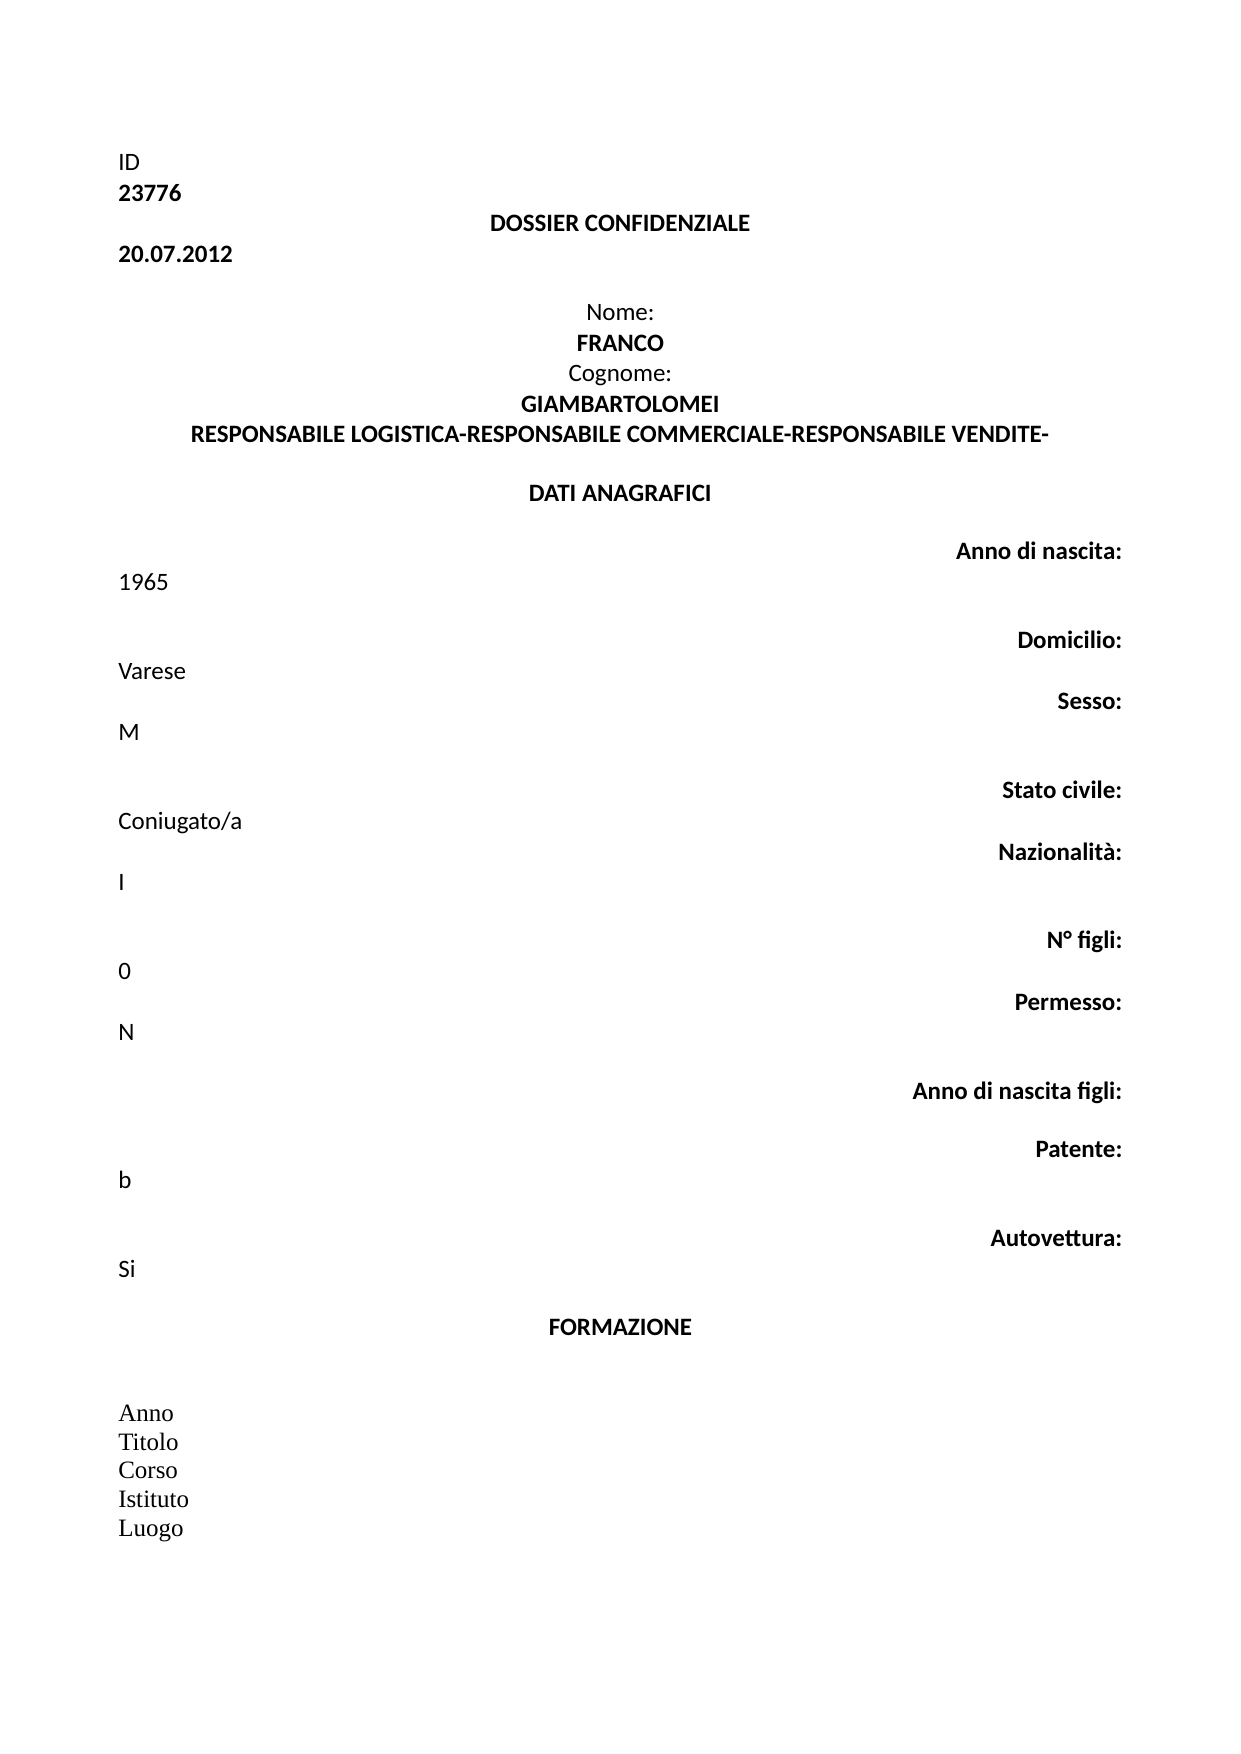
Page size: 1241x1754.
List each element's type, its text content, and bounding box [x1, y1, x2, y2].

text Titolo [118, 1436, 1122, 1465]
text FORMAZIONE [118, 1319, 1122, 1350]
text Nazionalità: [118, 840, 1122, 871]
text N° figli: [118, 930, 1122, 960]
text Sesso: [118, 689, 1122, 720]
text DOSSIER CONFIDENZIALE [118, 208, 1122, 238]
text DATI ANAGRAFICI [118, 479, 1122, 509]
text Luogo [118, 1522, 1122, 1551]
text Domicilio: [118, 628, 1122, 659]
text ID [118, 147, 1122, 177]
text RESPONSABILE LOGISTICA-RESPONSABILE COMMERCIALE-RESPONSABILE VENDITE- [118, 420, 1122, 450]
text GIAMBARTOLOMEI [118, 389, 1122, 420]
text b [118, 1170, 1122, 1201]
text M [118, 720, 1122, 750]
text N [118, 1021, 1122, 1052]
text Anno di nascita: [118, 538, 1122, 569]
text Si [118, 1260, 1122, 1291]
text Stato civile: [118, 779, 1122, 809]
text Varese [118, 659, 1122, 689]
text 0 [118, 960, 1122, 991]
text Corso [118, 1465, 1122, 1494]
text Nome: [118, 298, 1122, 328]
text I [118, 871, 1122, 901]
text 20.07.2012 [118, 238, 1122, 269]
text 23776 [118, 177, 1122, 208]
text Patente: [118, 1140, 1122, 1170]
text Autovettura: [118, 1230, 1122, 1260]
text Cognome: [118, 359, 1122, 389]
text Anno di nascita figli: [118, 1081, 1122, 1111]
text FRANCO [118, 328, 1122, 359]
text Istituto [118, 1494, 1122, 1522]
text Permesso: [118, 991, 1122, 1021]
text Anno [118, 1407, 1122, 1436]
text Coniugato/a [118, 809, 1122, 840]
text 1965 [118, 569, 1122, 599]
